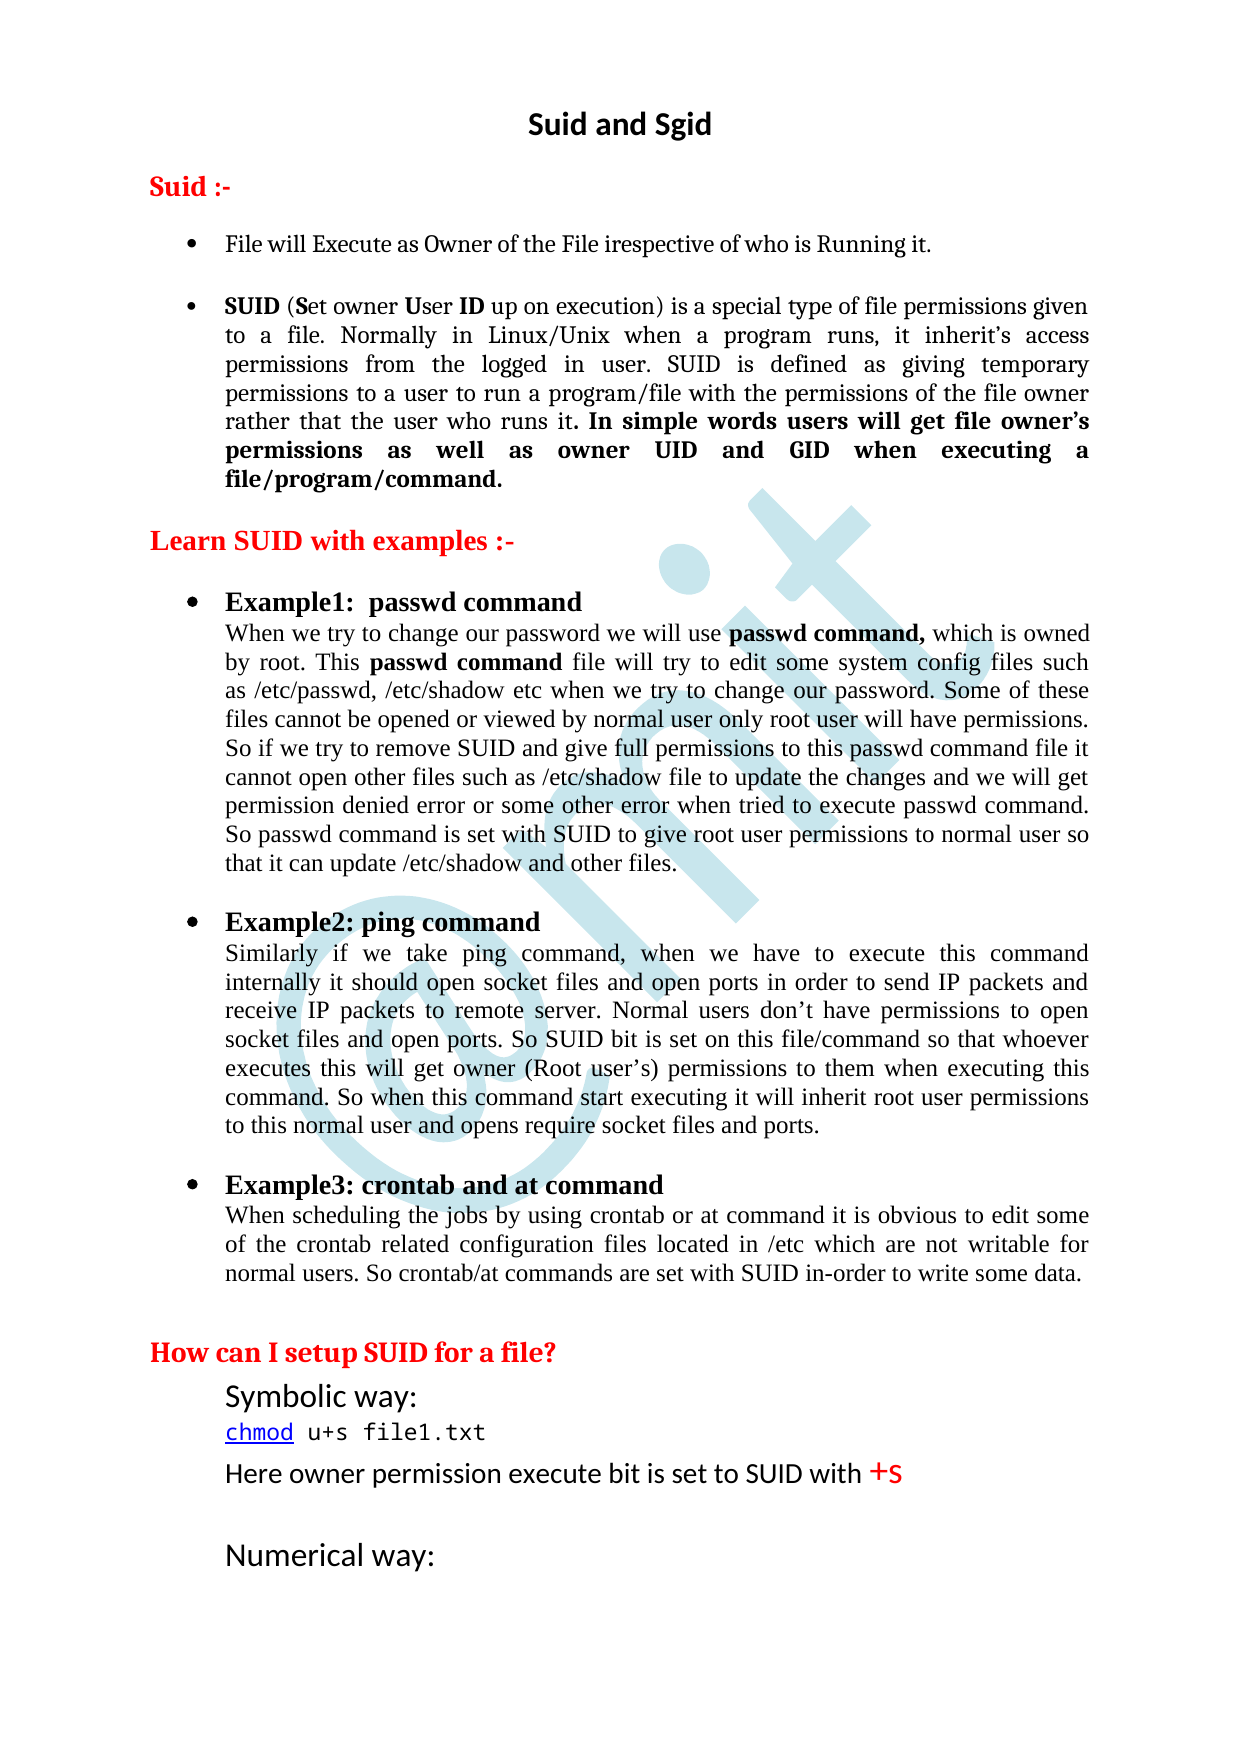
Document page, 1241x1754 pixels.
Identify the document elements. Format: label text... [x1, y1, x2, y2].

text Here owner permission execute bit is set to SUID with +s [150, 1447, 1090, 1493]
text Learn SUID with examples :- [150, 523, 1090, 556]
text Suid :- [150, 171, 1090, 204]
text Suid and Sgid [150, 103, 1090, 144]
list Example3: crontab and at command [187, 1168, 1090, 1200]
list SUID (Set owner User ID up on execution) is a special type of file permissions given to a file. Normally in Linux/Unix when a program runs, it inherit’s access permissions from the logged in user. SUID is defined as giving temporary permissions to a user to run a program/file with the permissions of the file owner rather that the user who runs it. In simple words users will get file owner’s permissions as well as owner UID and GID when executing a file/program/command. [187, 292, 1090, 493]
list When we try to change our password we will use passwd command, which is owned by root. This passwd command file will try to edit some system config files such as /etc/passwd, /etc/shadow etc when we try to change our password. Some of these files cannot be opened or viewed by normal user only root user will have permissions. So if we try to remove SUID and give full permissions to this passwd command file it cannot open other files such as /etc/shadow file to update the changes and we will get permission denied error or some other error when tried to execute passwd command. So passwd command is set with SUID to give root user permissions to normal user so that it can update /etc/shadow and other files. [225, 618, 1090, 877]
text chmod u+s file1.txt [150, 1416, 1090, 1447]
list When scheduling the jobs by using crontab or at command it is obvious to edit some of the crontab related configuration files located in /etc which are not writable for normal users. So crontab/at commands are set with SUID in-order to write some data. [225, 1200, 1090, 1287]
text Symbolic way: [150, 1375, 1090, 1416]
list Example1: passwd command [187, 585, 1090, 618]
list Similarly if we take ping command, when we have to execute this command internally it should open socket files and open ports in order to send IP packets and receive IP packets to remote server. Normal users don’t have permissions to open socket files and open ports. So SUID bit is set on this file/command so that whoever executes this will get owner (Root user’s) permissions to them when executing this command. So when this command start executing it will inherit root user permissions to this normal user and opens require socket files and ports. [225, 938, 1090, 1139]
subtitle How can I setup SUID for a file? [150, 1337, 1090, 1370]
list Example2: ping command [187, 905, 1090, 938]
text Numerical way: [150, 1534, 1090, 1574]
list File will Execute as Owner of the File irespective of who is Running it. [187, 230, 1090, 259]
